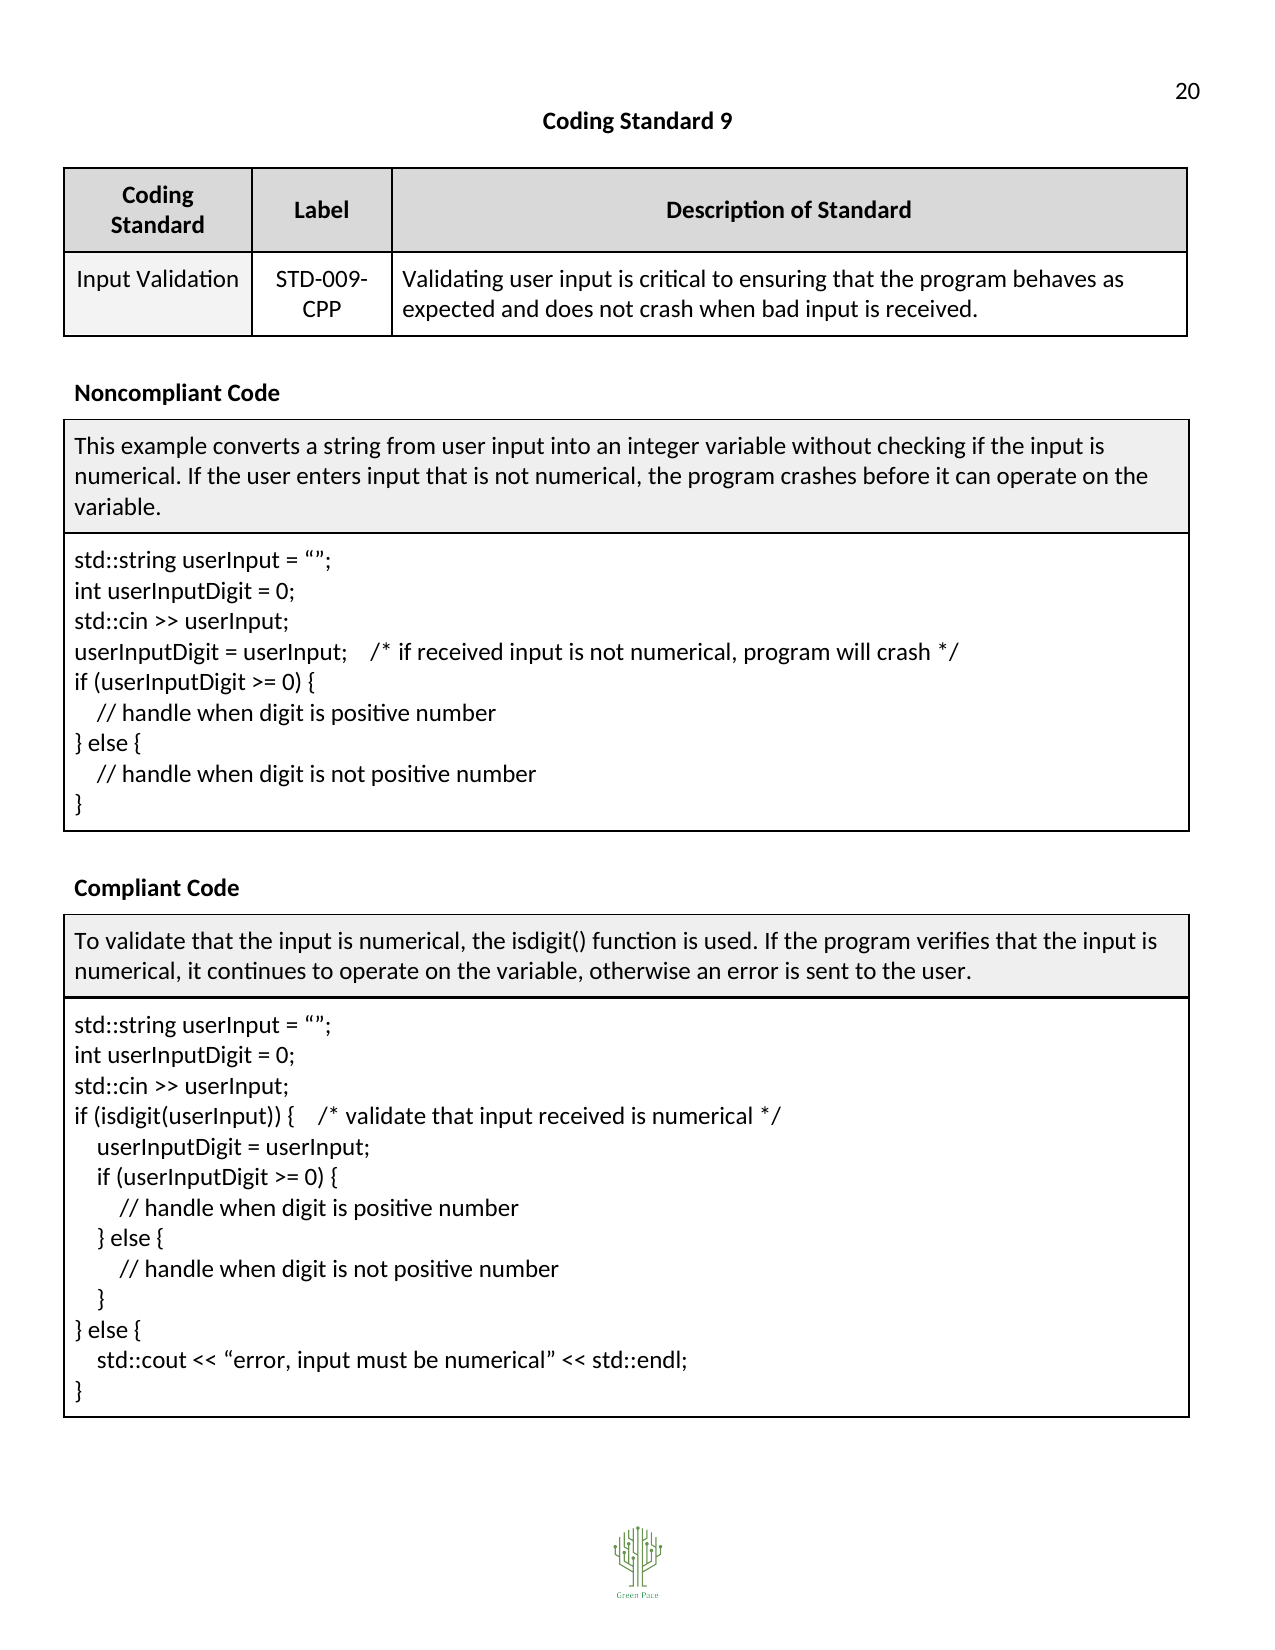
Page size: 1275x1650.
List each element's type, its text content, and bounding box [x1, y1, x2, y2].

table_cell STD-009-CPP [253, 253, 391, 334]
table_header Label [253, 169, 391, 251]
table_header Compliant Code [64, 862, 1189, 913]
table_header Noncompliant Code [64, 367, 1189, 418]
picture [605, 1521, 670, 1606]
table_cell This example converts a string from user input into an integer variable without checking if the input is numerical. If the user enters input that is not numerical, the program crashes before it can operate on the variable. [65, 420, 1188, 532]
table_cell Input Validation [65, 253, 251, 334]
table_header Description of Standard [393, 169, 1186, 251]
table_header Coding Standard [65, 169, 251, 251]
table_cell To validate that the input is numerical, the isdigit() function is used. If the program verifies that the input is numerical, it continues to operate on the variable, otherwise an error is sent to the user. [65, 915, 1188, 996]
table_cell std::string userInput = “”; int userInputDigit = 0; std::cin >> userInput; if (isdigit(userInput)) { /* validate that input received is numerical */ userInputDigit = userInput; if (userInputDigit >= 0) { // handle when digit is positive number } else { // handle when digit is not positive number } } else { std::cout << “error, input must be numerical” << std::endl; } [65, 999, 1188, 1416]
subtitle Coding Standard 9 [75, 106, 1200, 136]
table_cell std::string userInput = “”; int userInputDigit = 0; std::cin >> userInput; userInputDigit = userInput; /* if received input is not numerical, program will crash */ if (userInputDigit >= 0) { // handle when digit is positive number } else { // handle when digit is not positive number } [65, 534, 1188, 829]
table_cell Validating user input is critical to ensuring that the program behaves as expected and does not crash when bad input is received. [393, 253, 1186, 334]
